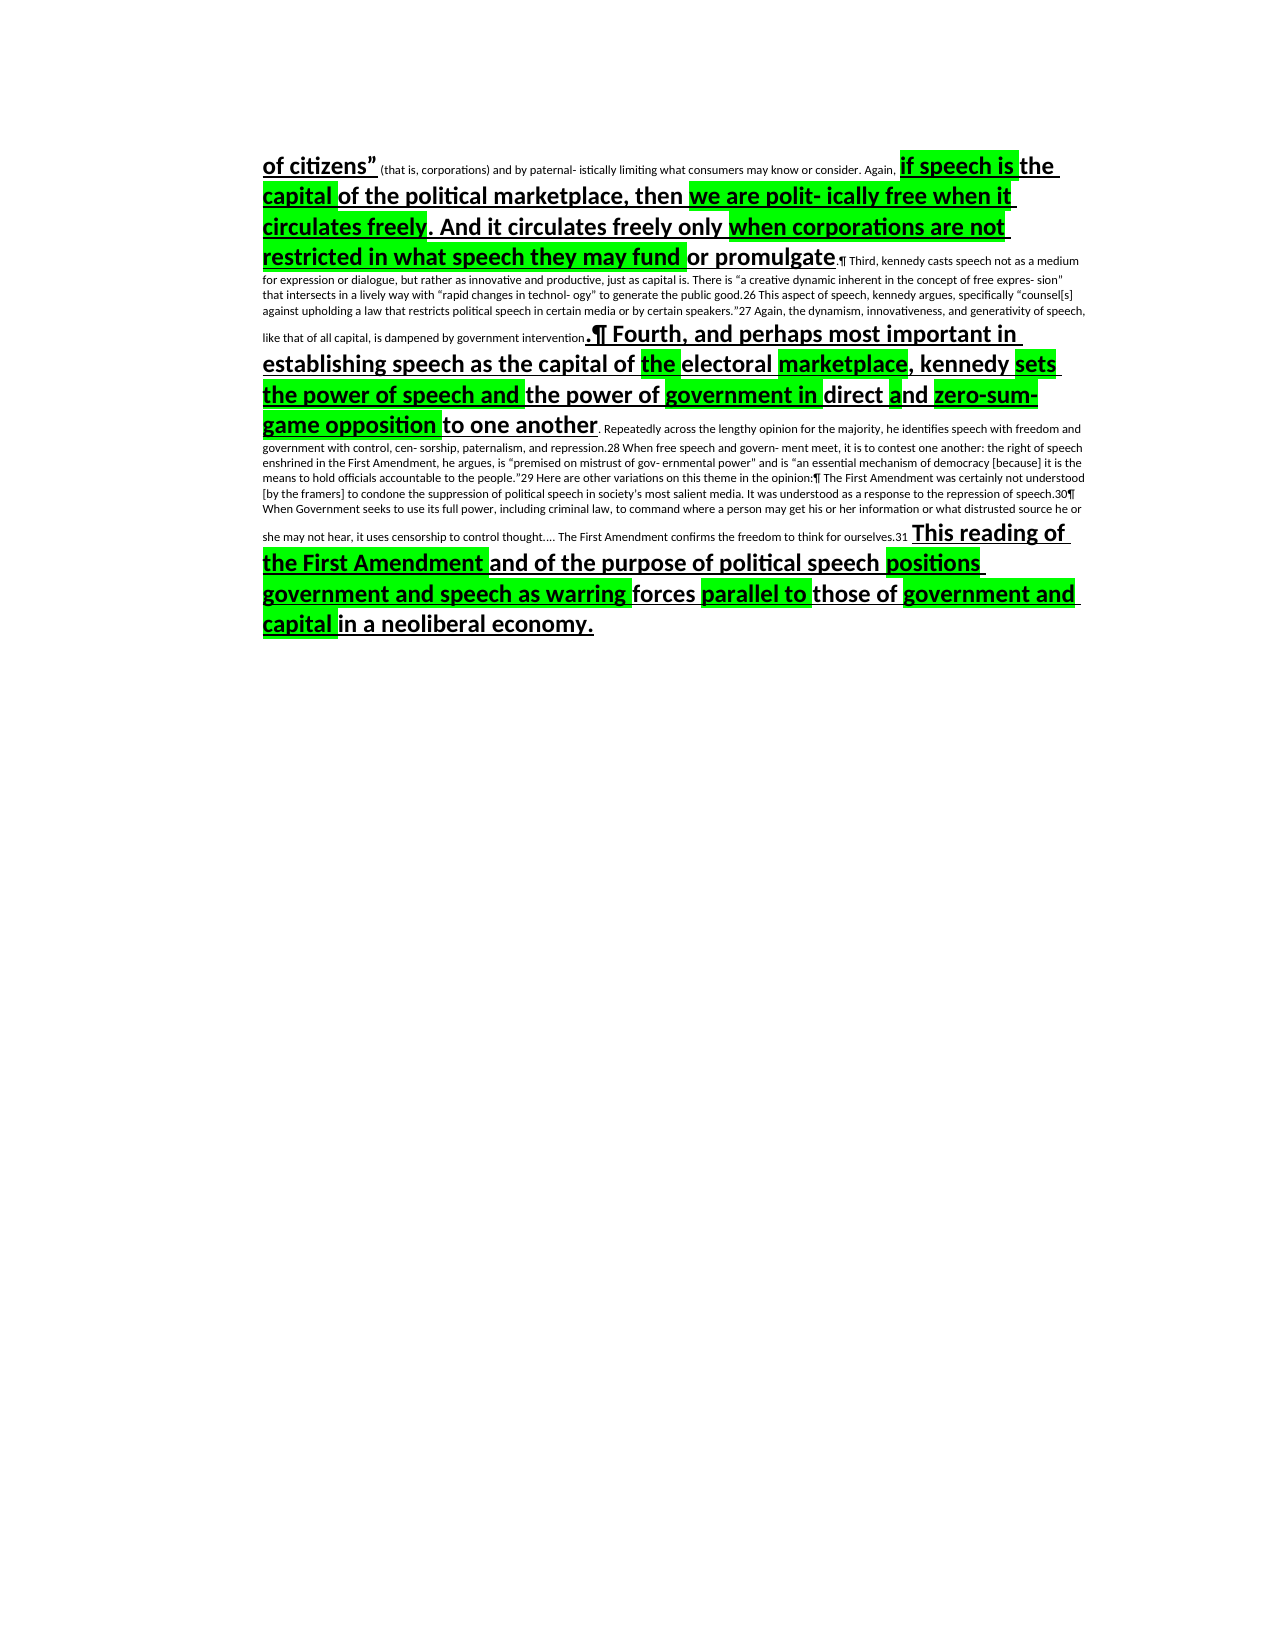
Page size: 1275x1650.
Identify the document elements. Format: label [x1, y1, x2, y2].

text [262, 150, 1087, 639]
